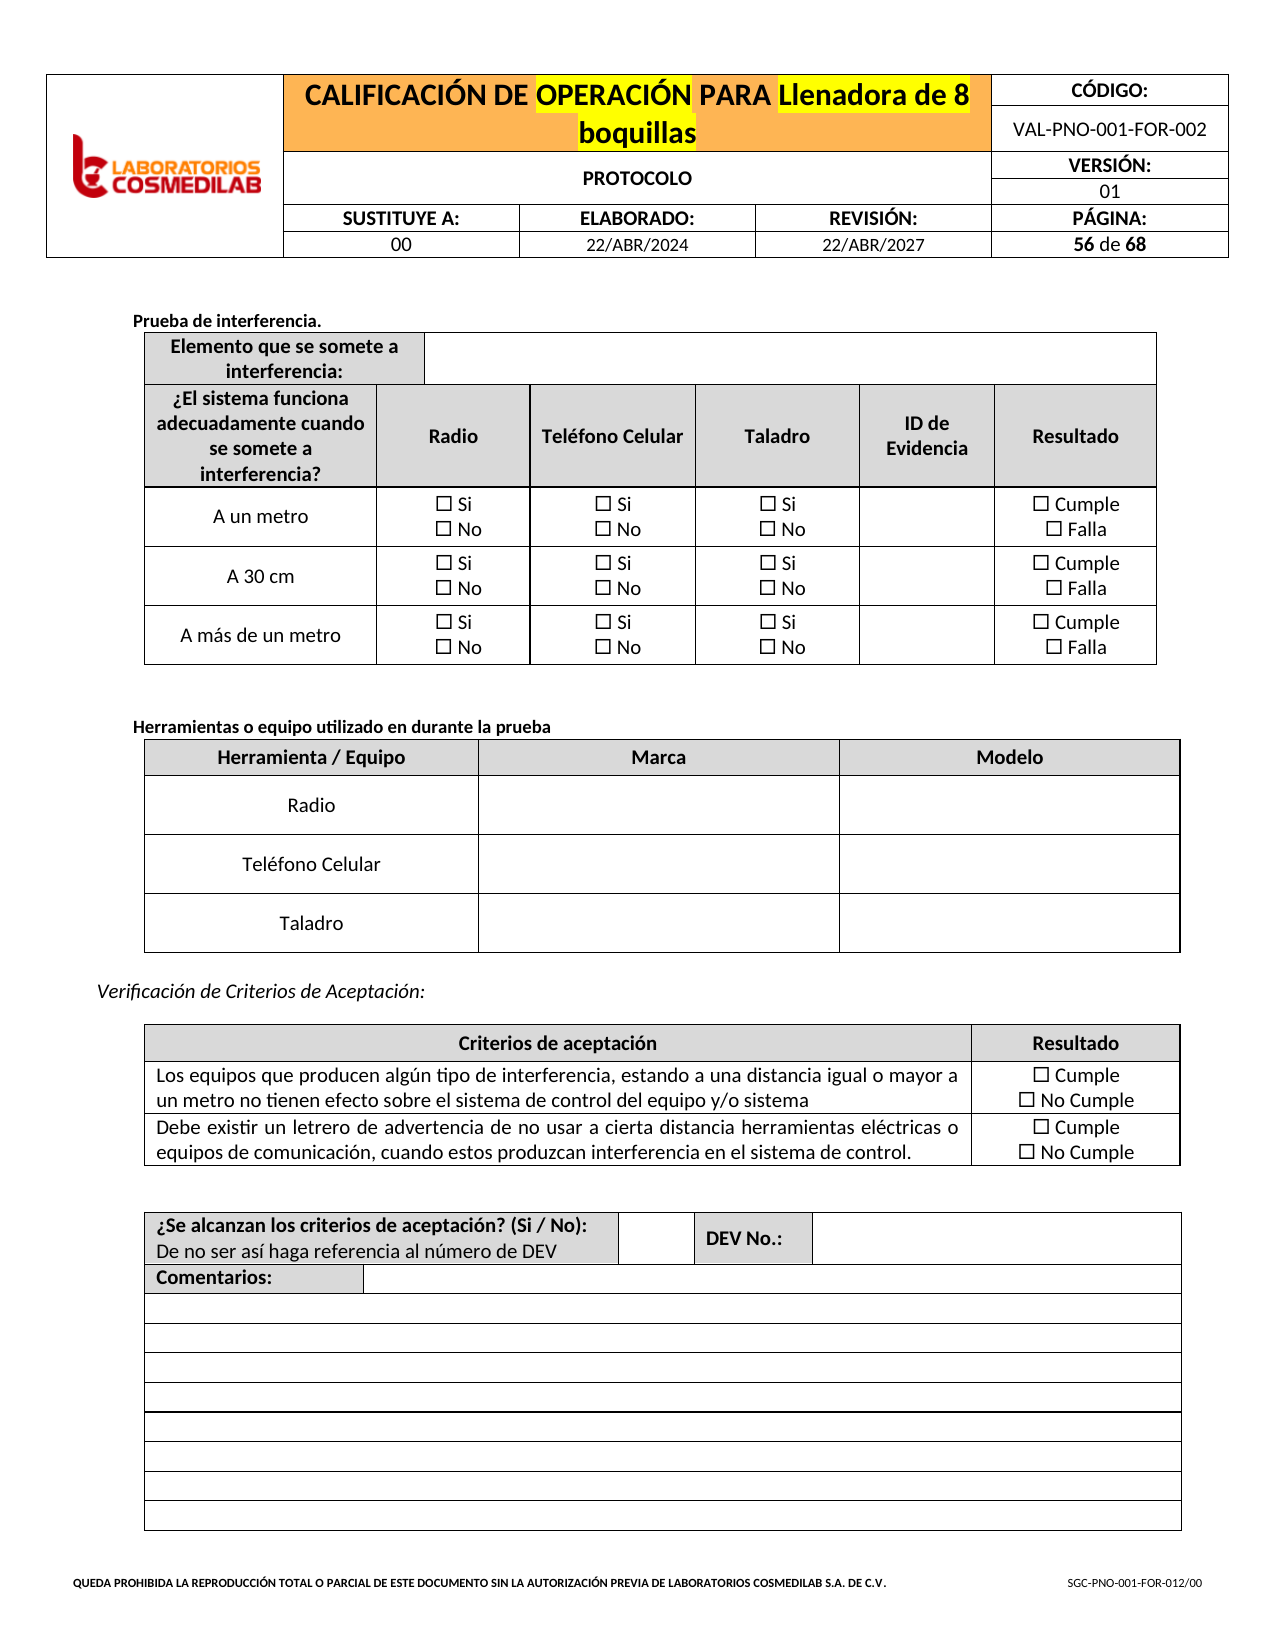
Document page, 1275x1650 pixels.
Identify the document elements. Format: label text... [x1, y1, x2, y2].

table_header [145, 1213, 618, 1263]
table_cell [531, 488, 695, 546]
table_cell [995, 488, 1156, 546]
text Herramientas o equipo utilizado en durante la prueba [133, 716, 1216, 738]
picture [69, 132, 264, 200]
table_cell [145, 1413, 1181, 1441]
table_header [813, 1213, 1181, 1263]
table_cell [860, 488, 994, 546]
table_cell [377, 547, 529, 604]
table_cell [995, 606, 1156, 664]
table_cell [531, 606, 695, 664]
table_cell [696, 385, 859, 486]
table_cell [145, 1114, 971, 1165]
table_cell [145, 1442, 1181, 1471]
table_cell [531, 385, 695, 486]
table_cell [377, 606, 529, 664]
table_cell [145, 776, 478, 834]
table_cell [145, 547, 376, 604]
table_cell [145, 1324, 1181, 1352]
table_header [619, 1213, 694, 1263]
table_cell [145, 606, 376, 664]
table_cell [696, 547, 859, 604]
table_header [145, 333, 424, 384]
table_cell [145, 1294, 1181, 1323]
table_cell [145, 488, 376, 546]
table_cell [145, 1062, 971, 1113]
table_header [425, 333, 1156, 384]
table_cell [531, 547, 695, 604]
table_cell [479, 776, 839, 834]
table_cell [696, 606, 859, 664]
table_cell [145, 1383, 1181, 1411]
text Prueba de interferencia. [133, 309, 1216, 332]
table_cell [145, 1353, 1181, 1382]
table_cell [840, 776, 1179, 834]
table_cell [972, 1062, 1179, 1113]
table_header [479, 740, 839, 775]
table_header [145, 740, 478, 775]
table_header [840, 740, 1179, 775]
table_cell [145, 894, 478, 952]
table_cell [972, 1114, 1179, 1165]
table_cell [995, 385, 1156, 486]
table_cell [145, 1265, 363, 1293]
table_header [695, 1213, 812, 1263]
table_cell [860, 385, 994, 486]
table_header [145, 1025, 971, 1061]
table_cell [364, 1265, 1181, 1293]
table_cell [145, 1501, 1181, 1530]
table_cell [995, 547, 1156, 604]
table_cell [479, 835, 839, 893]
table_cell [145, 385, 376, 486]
list Verificación de Criterios de Aceptación: [97, 978, 1216, 1004]
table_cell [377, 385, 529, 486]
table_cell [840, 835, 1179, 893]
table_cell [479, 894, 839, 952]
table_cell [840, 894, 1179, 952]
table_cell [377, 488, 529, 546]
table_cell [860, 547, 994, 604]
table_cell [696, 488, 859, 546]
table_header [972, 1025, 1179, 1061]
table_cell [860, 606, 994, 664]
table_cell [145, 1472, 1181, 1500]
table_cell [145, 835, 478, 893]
